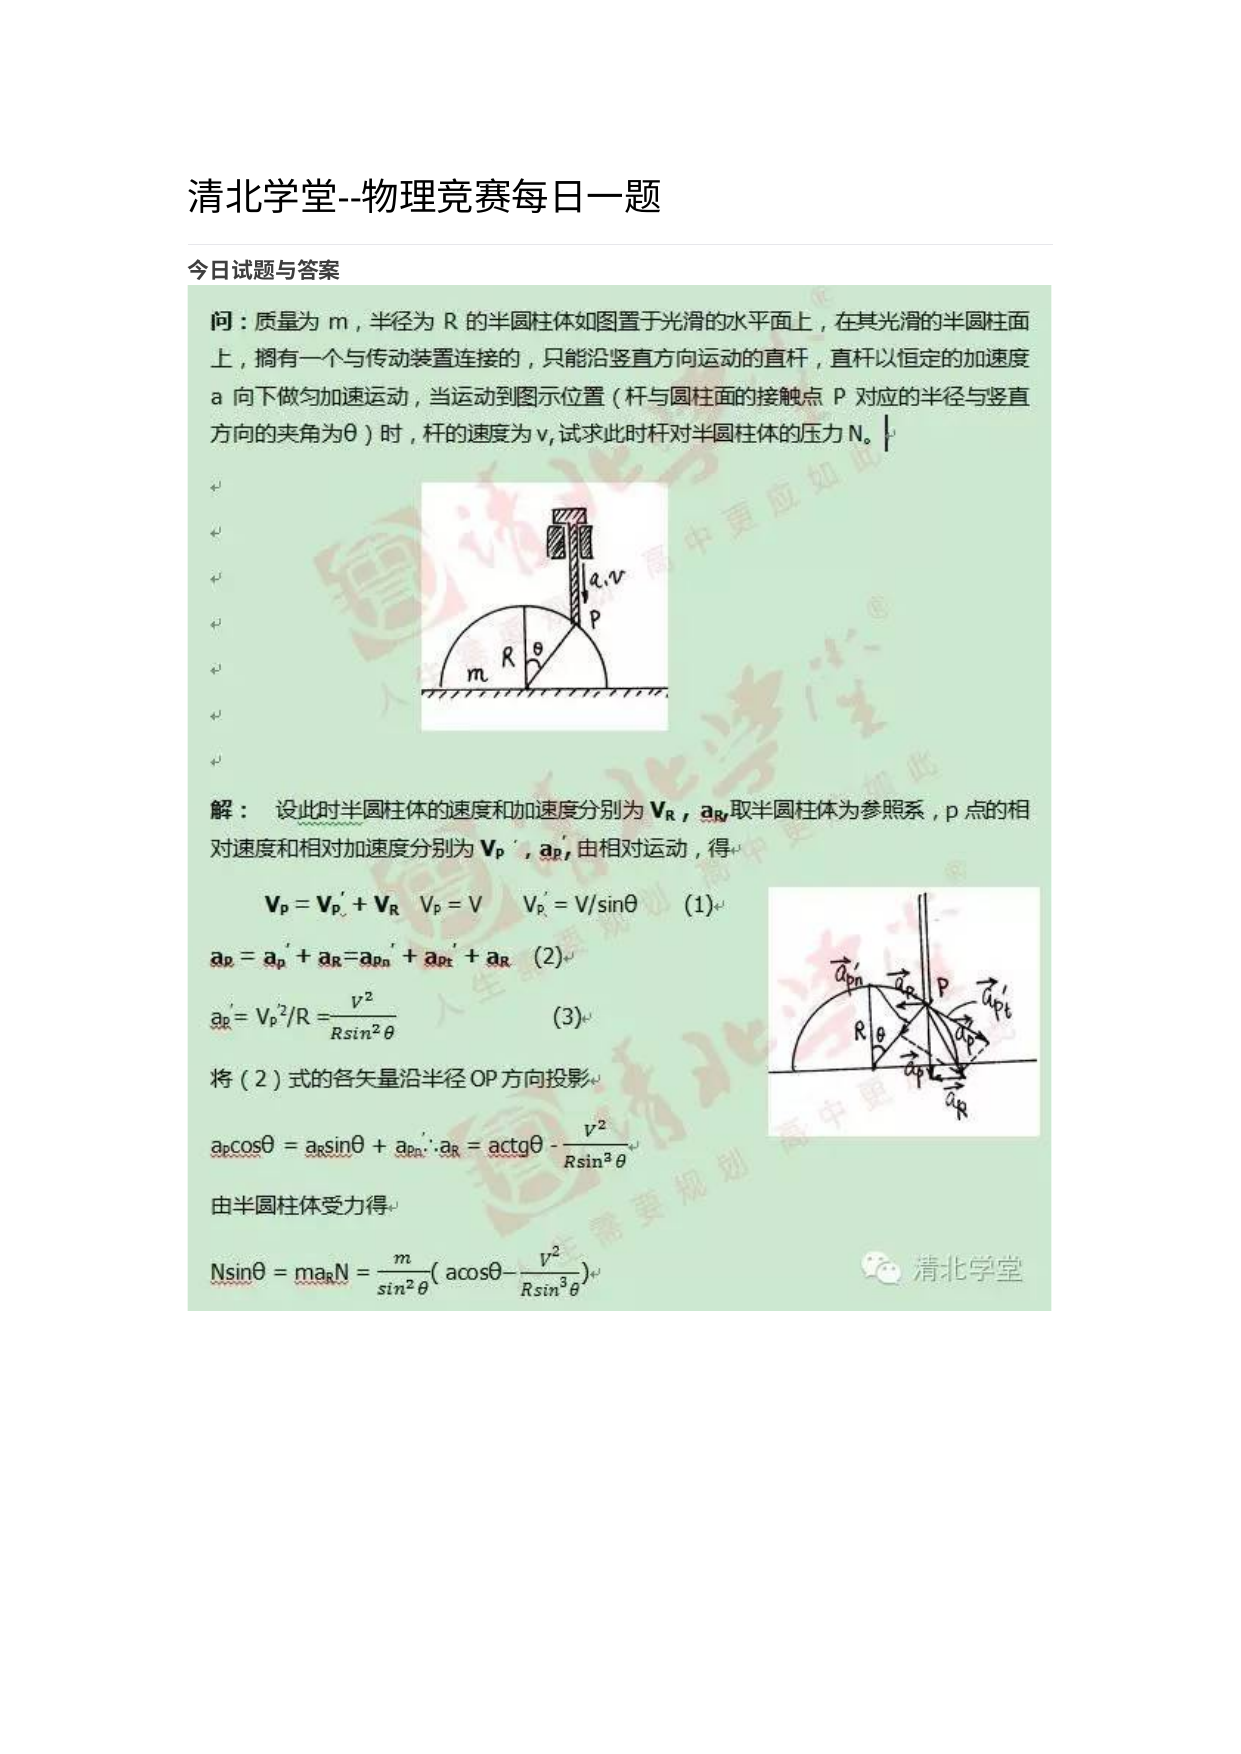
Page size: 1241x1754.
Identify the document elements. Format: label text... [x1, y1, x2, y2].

picture [187, 285, 1052, 1311]
text 今日试题与答案 [187, 253, 1053, 286]
text 清北学堂--物理竞赛每日一题 [187, 162, 1053, 245]
